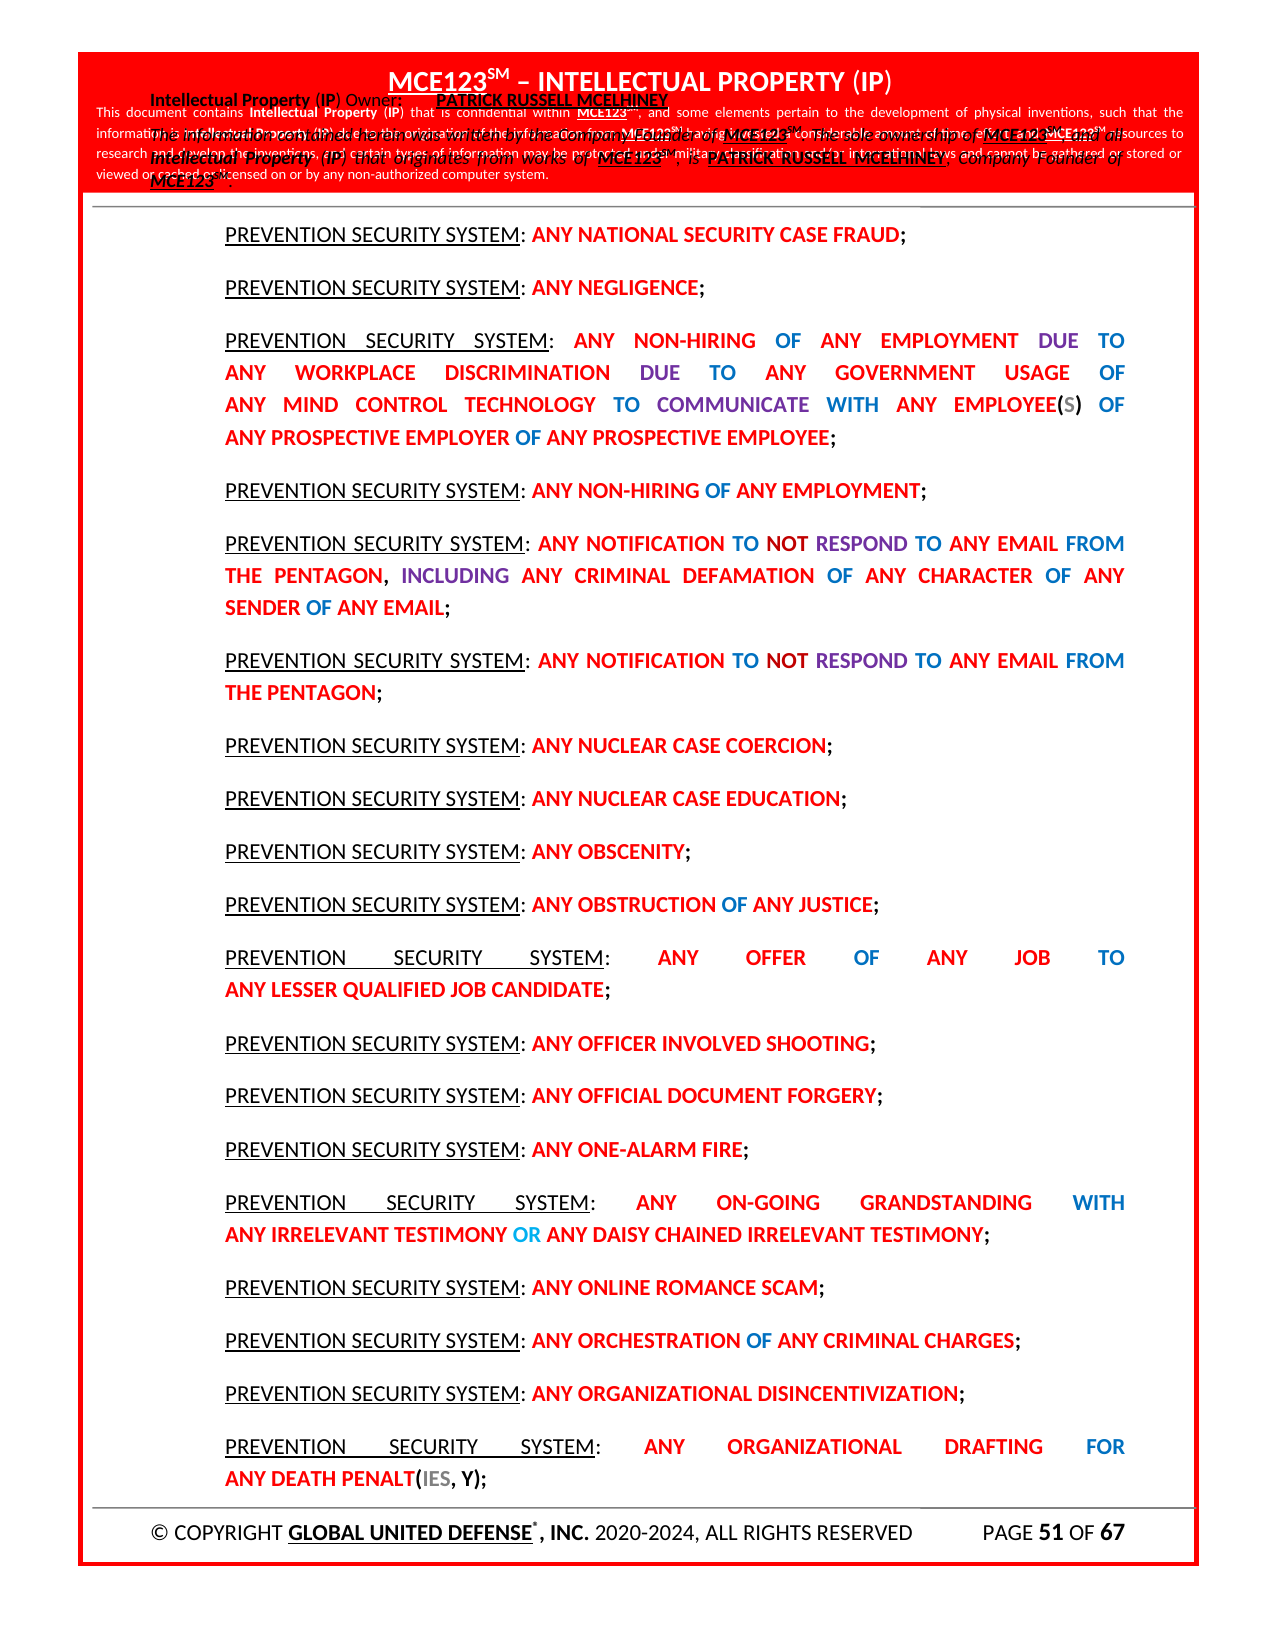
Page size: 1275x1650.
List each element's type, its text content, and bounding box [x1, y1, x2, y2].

text PREVENTION SECURITY SYSTEM: ANY NEGLIGENCE; [225, 273, 1125, 301]
text PREVENTION SECURITY SYSTEM: ANY ONE-ALARM FIRE; [225, 1135, 1125, 1163]
text PREVENTION SECURITY SYSTEM: ANY ORCHESTRATION OF ANY CRIMINAL CHARGES; [225, 1326, 1125, 1354]
text PREVENTION SECURITY SYSTEM: ANY OFFICIAL DOCUMENT FORGERY; [225, 1082, 1125, 1110]
text PREVENTION SECURITY SYSTEM: ANY ONLINE ROMANCE SCAM; [225, 1273, 1125, 1301]
text PREVENTION SECURITY SYSTEM: ANY NATIONAL SECURITY CASE FRAUD; [225, 220, 1125, 248]
text PREVENTION SECURITY SYSTEM: ANY NON-HIRING OF ANY EMPLOYMENT; [225, 476, 1125, 504]
text PREVENTION SECURITY SYSTEM: ANY NUCLEAR CASE EDUCATION; [225, 784, 1125, 812]
text PREVENTION SECURITY SYSTEM: ANY OFFICER INVOLVED SHOOTING; [225, 1029, 1125, 1057]
text PREVENTION SECURITY SYSTEM: ANY ON-GOING GRANDSTANDING WITH ANY IRRELEVANT TESTIMONY OR ANY DAISY CHAINED IRRELEVANT TESTIMONY; [225, 1188, 1125, 1248]
text PREVENTION SECURITY SYSTEM: ANY OBSTRUCTION OF ANY JUSTICE; [225, 890, 1125, 918]
text PREVENTION SECURITY SYSTEM: ANY ORGANIZATIONAL DRAFTING FOR ANY DEATH PENALT(IES, Y); [225, 1432, 1125, 1492]
text PREVENTION SECURITY SYSTEM: ANY NOTIFICATION TO NOT RESPOND TO ANY EMAIL FROM THE PENTAGON, INCLUDING ANY CRIMINAL DEFAMATION OF ANY CHARACTER OF ANY SENDER OF ANY EMAIL; [225, 529, 1125, 621]
text PREVENTION SECURITY SYSTEM: ANY NOTIFICATION TO NOT RESPOND TO ANY EMAIL FROM THE PENTAGON; [225, 646, 1125, 706]
text PREVENTION SECURITY SYSTEM: ANY OFFER OF ANY JOB TO ANY LESSER QUALIFIED JOB CANDIDATE; [225, 943, 1125, 1004]
text PREVENTION SECURITY SYSTEM: ANY NUCLEAR CASE COERCION; [225, 731, 1125, 759]
text PREVENTION SECURITY SYSTEM: ANY ORGANIZATIONAL DISINCENTIVIZATION; [225, 1379, 1125, 1407]
text PREVENTION SECURITY SYSTEM: ANY NON-HIRING OF ANY EMPLOYMENT DUE TO ANY WORKPLACE DISCRIMINATION DUE TO ANY GOVERNMENT USAGE OF ANY MIND CONTROL TECHNOLOGY TO COMMUNICATE WITH ANY EMPLOYEE(S) OF ANY PROSPECTIVE EMPLOYER OF ANY PROSPECTIVE EMPLOYEE; [225, 326, 1125, 451]
text PREVENTION SECURITY SYSTEM: ANY OBSCENITY; [225, 837, 1125, 865]
